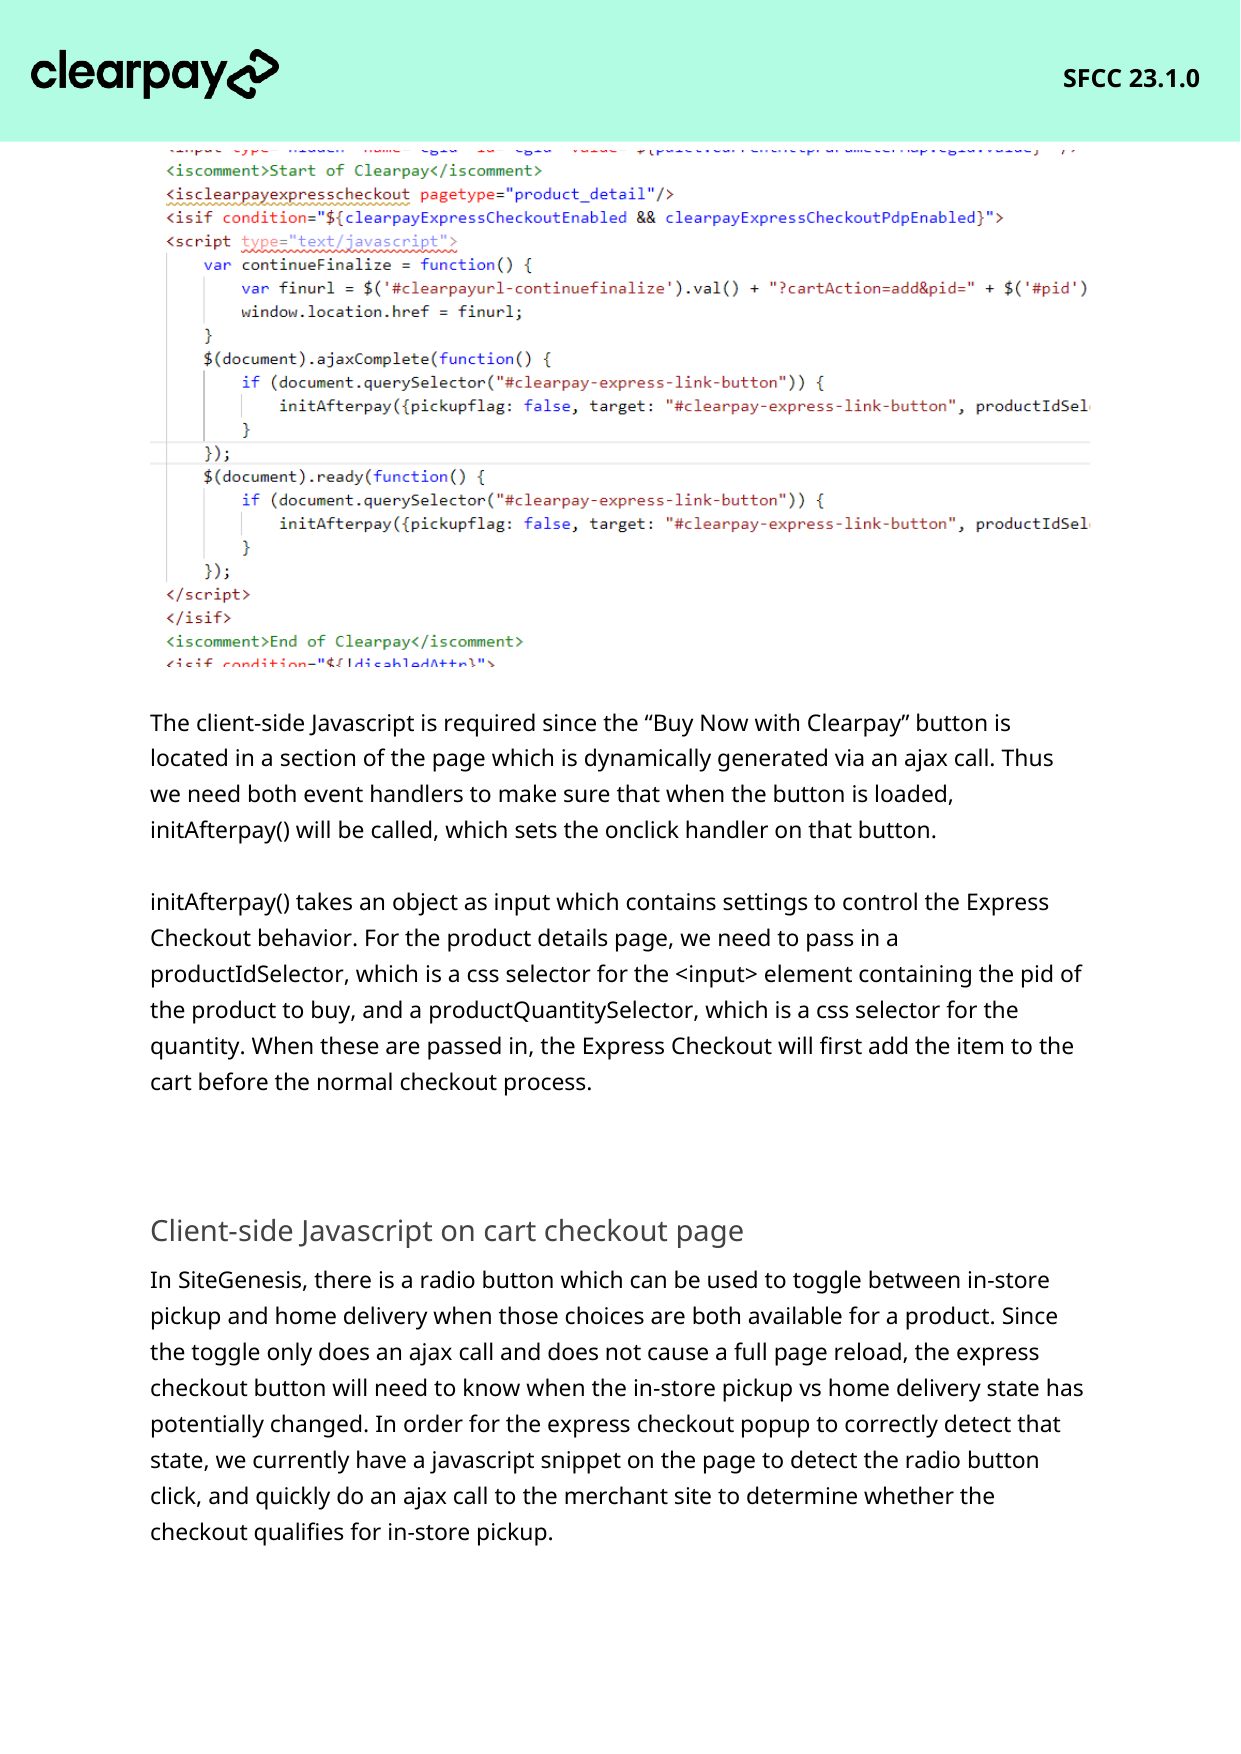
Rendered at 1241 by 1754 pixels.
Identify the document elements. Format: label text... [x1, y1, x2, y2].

picture [150, 150, 1091, 667]
text initAfterpay() takes an object as input which contains settings to control the Express Checkout behavior. For the product details page, we need to pass in a productIdSelector, which is a css selector for the <input> element containing the pid of the product to buy, and a productQuantitySelector, which is a css selector for the quantity. When these are passed in, the Express Checkout will first add the item to the cart before the normal checkout process. [150, 886, 1090, 1127]
text The client-side Javascript is required since the “Buy Now with Clearpay” button is located in a section of the page which is dynamically generated via an ajax call. Thus we need both event handlers to make sure that when the button is loaded, initAfterpay() will be called, which sets the onclick handler on that button. [150, 706, 1090, 846]
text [150, 1264, 1090, 1547]
picture [30, 49, 280, 99]
